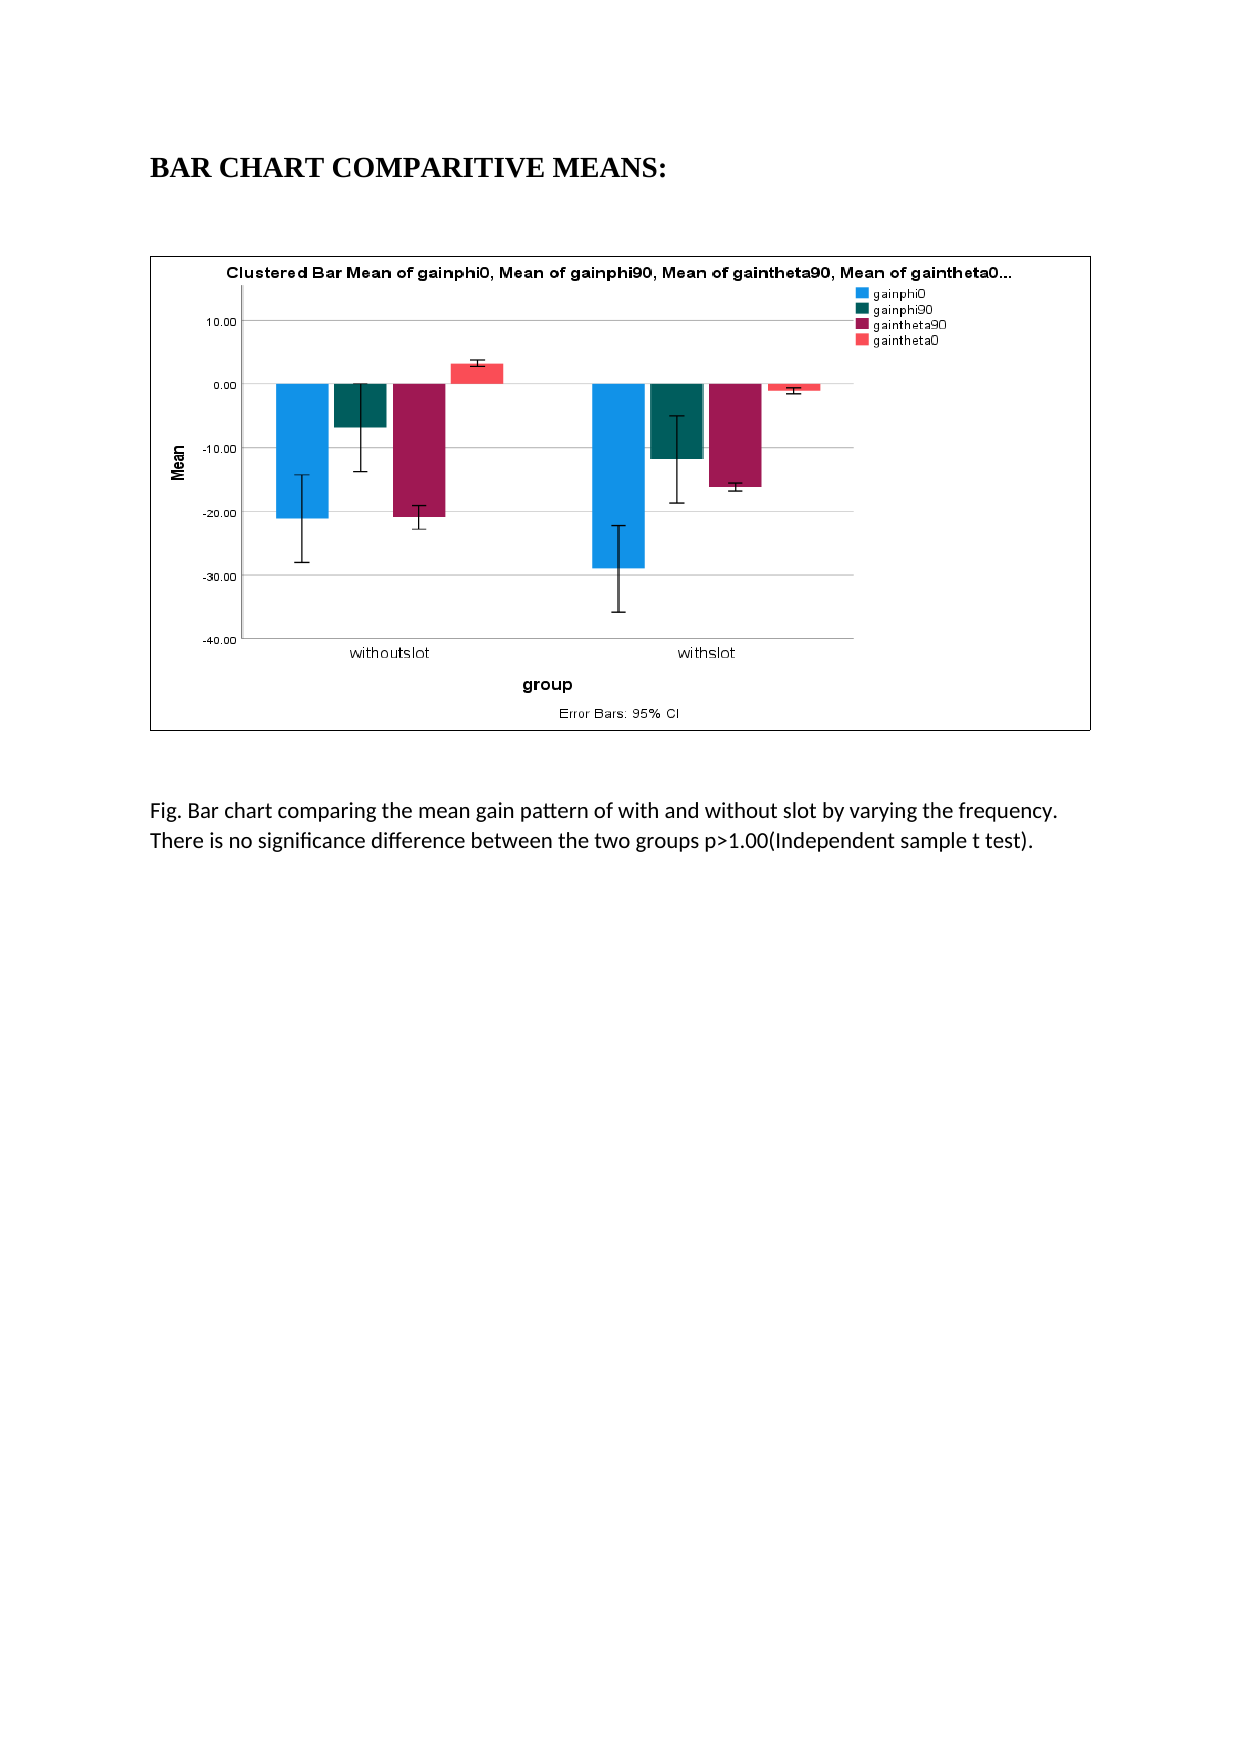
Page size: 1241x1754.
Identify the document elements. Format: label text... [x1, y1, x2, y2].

text BAR CHART COMPARITIVE MEANS: [150, 150, 1090, 183]
text Fig. Bar chart comparing the mean gain pattern of with and without slot by varying the frequency. There is no significance difference between the two groups p>1.00(Independent sample t test). [150, 796, 1090, 854]
picture [151, 257, 1090, 730]
